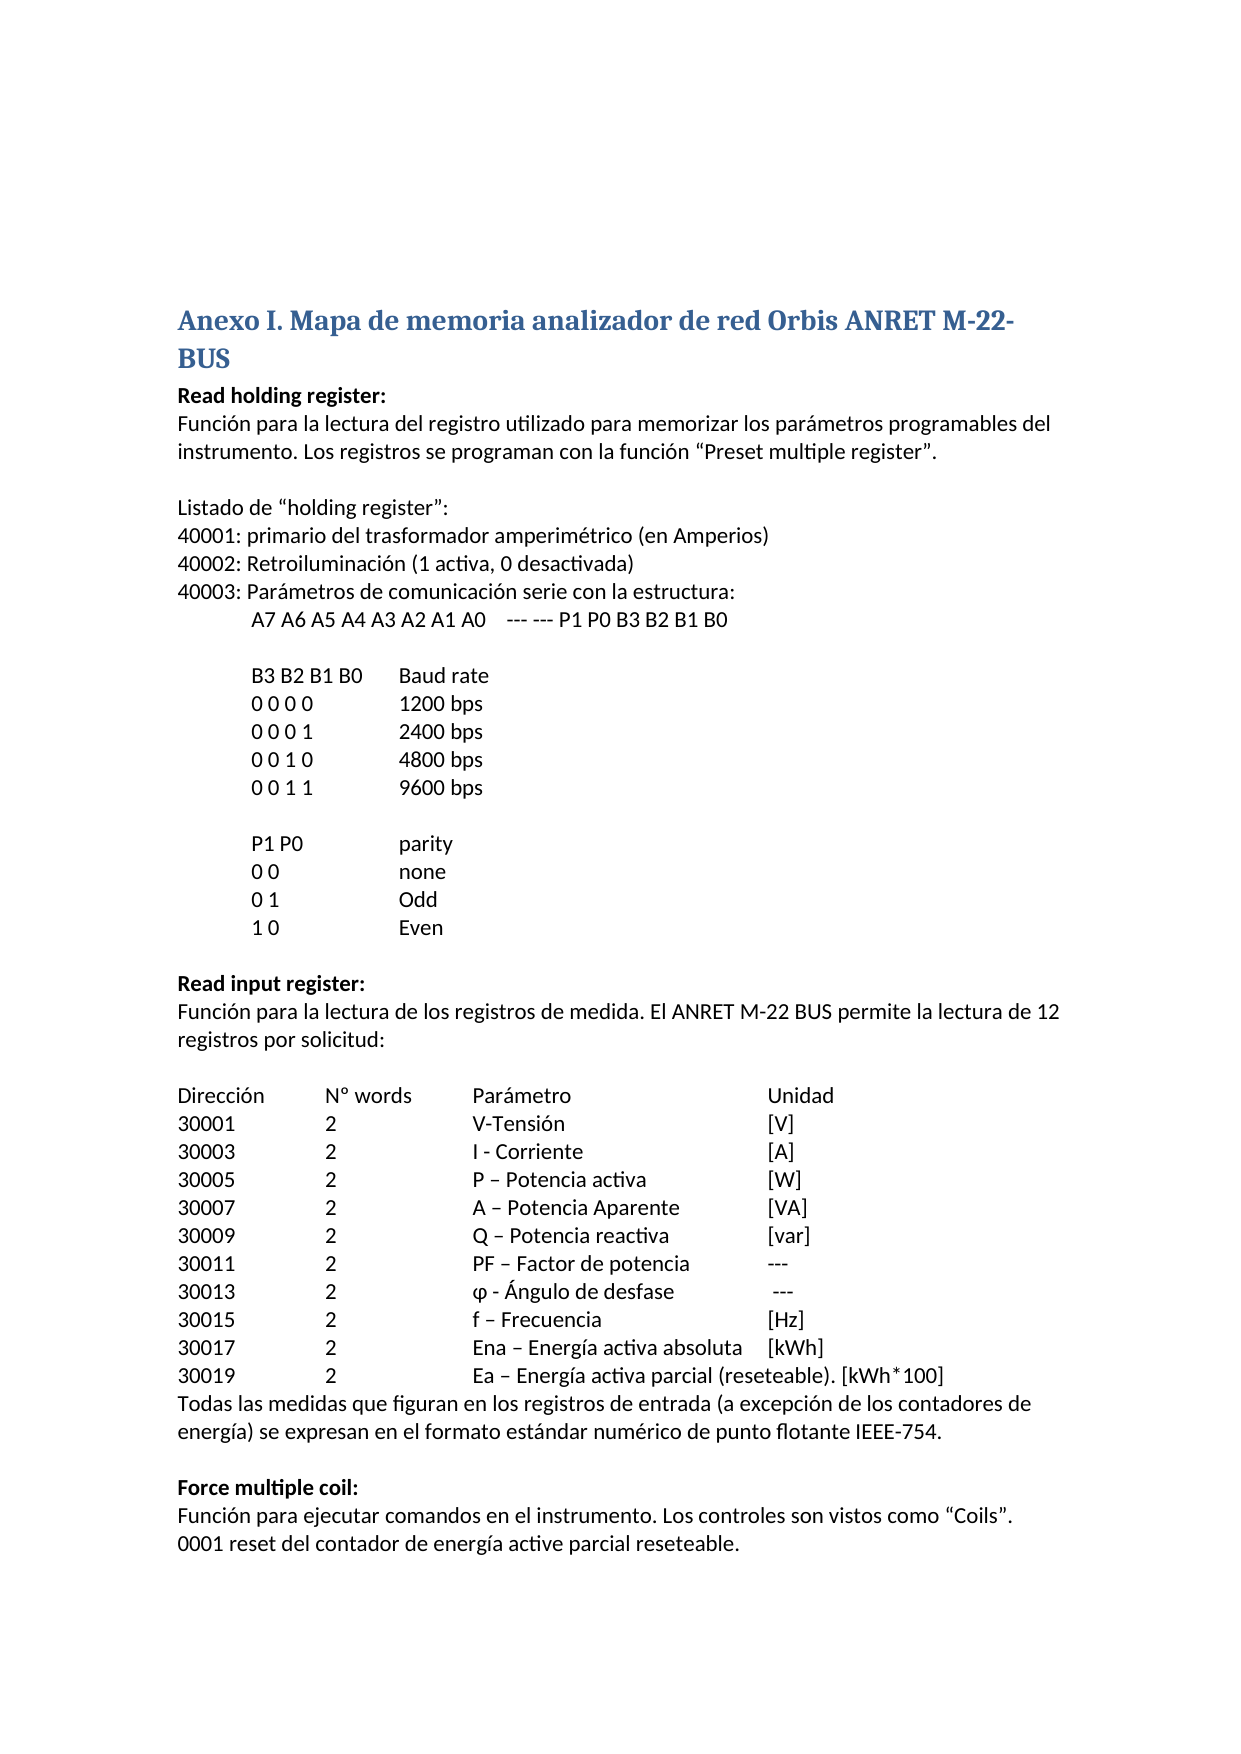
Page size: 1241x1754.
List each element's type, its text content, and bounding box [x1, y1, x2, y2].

text Todas las medidas que figuran en los registros de entrada (a excepción de los contadores de energía) se expresan en el formato estándar numérico de punto flotante IEEE-754. [177, 1389, 1063, 1446]
text Read holding register: [177, 381, 1063, 409]
text 40003: Parámetros de comunicación serie con la estructura: [177, 577, 1063, 605]
text 0 0 0 0 1200 bps [177, 689, 1063, 717]
text Force multiple coil: [177, 1473, 1063, 1502]
text 30001 2 V-Tensión [V] [177, 1109, 1063, 1137]
text 30013 2 φ - Ángulo de desfase --- [177, 1277, 1063, 1305]
text 1 0 Even [177, 913, 1063, 941]
subtitle Anexo I. Mapa de memoria analizador de red Orbis ANRET M-22-BUS [177, 304, 1063, 376]
text A7 A6 A5 A4 A3 A2 A1 A0 --- --- P1 P0 B3 B2 B1 B0 [177, 605, 1063, 633]
text B3 B2 B1 B0 Baud rate [177, 661, 1063, 689]
text P1 P0 parity [177, 829, 1063, 857]
text 0 0 0 1 2400 bps [177, 717, 1063, 745]
text Dirección Nº words Parámetro Unidad [177, 1081, 1063, 1109]
text 30003 2 I - Corriente [A] [177, 1137, 1063, 1165]
text Función para la lectura del registro utilizado para memorizar los parámetros programables del instrumento. Los registros se programan con la función “Preset multiple register”. [177, 409, 1063, 465]
text 0 1 Odd [177, 885, 1063, 913]
text 30011 2 PF – Factor de potencia --- [177, 1249, 1063, 1277]
text 30005 2 P – Potencia activa [W] [177, 1165, 1063, 1193]
text 0001 reset del contador de energía active parcial reseteable. [177, 1529, 1063, 1558]
text 30015 2 f – Frecuencia [Hz] [177, 1305, 1063, 1333]
text 40001: primario del trasformador amperimétrico (en Amperios) [177, 521, 1063, 549]
text 40002: Retroiluminación (1 activa, 0 desactivada) [177, 549, 1063, 577]
text Función para la lectura de los registros de medida. El ANRET M-22 BUS permite la lectura de 12 registros por solicitud: [177, 997, 1063, 1053]
text Función para ejecutar comandos en el instrumento. Los controles son vistos como “Coils”. [177, 1502, 1063, 1529]
text 30009 2 Q – Potencia reactiva [var] [177, 1221, 1063, 1249]
text Read input register: [177, 969, 1063, 997]
text 0 0 1 0 4800 bps [177, 745, 1063, 773]
text Listado de “holding register”: [177, 493, 1063, 521]
text 0 0 none [177, 857, 1063, 885]
text 30017 2 Ena – Energía activa absoluta [kWh] [177, 1333, 1063, 1361]
text 30019 2 Ea – Energía activa parcial (reseteable). [kWh*100] [177, 1361, 1063, 1389]
text 0 0 1 1 9600 bps [177, 773, 1063, 801]
text 30007 2 A – Potencia Aparente [VA] [177, 1193, 1063, 1221]
